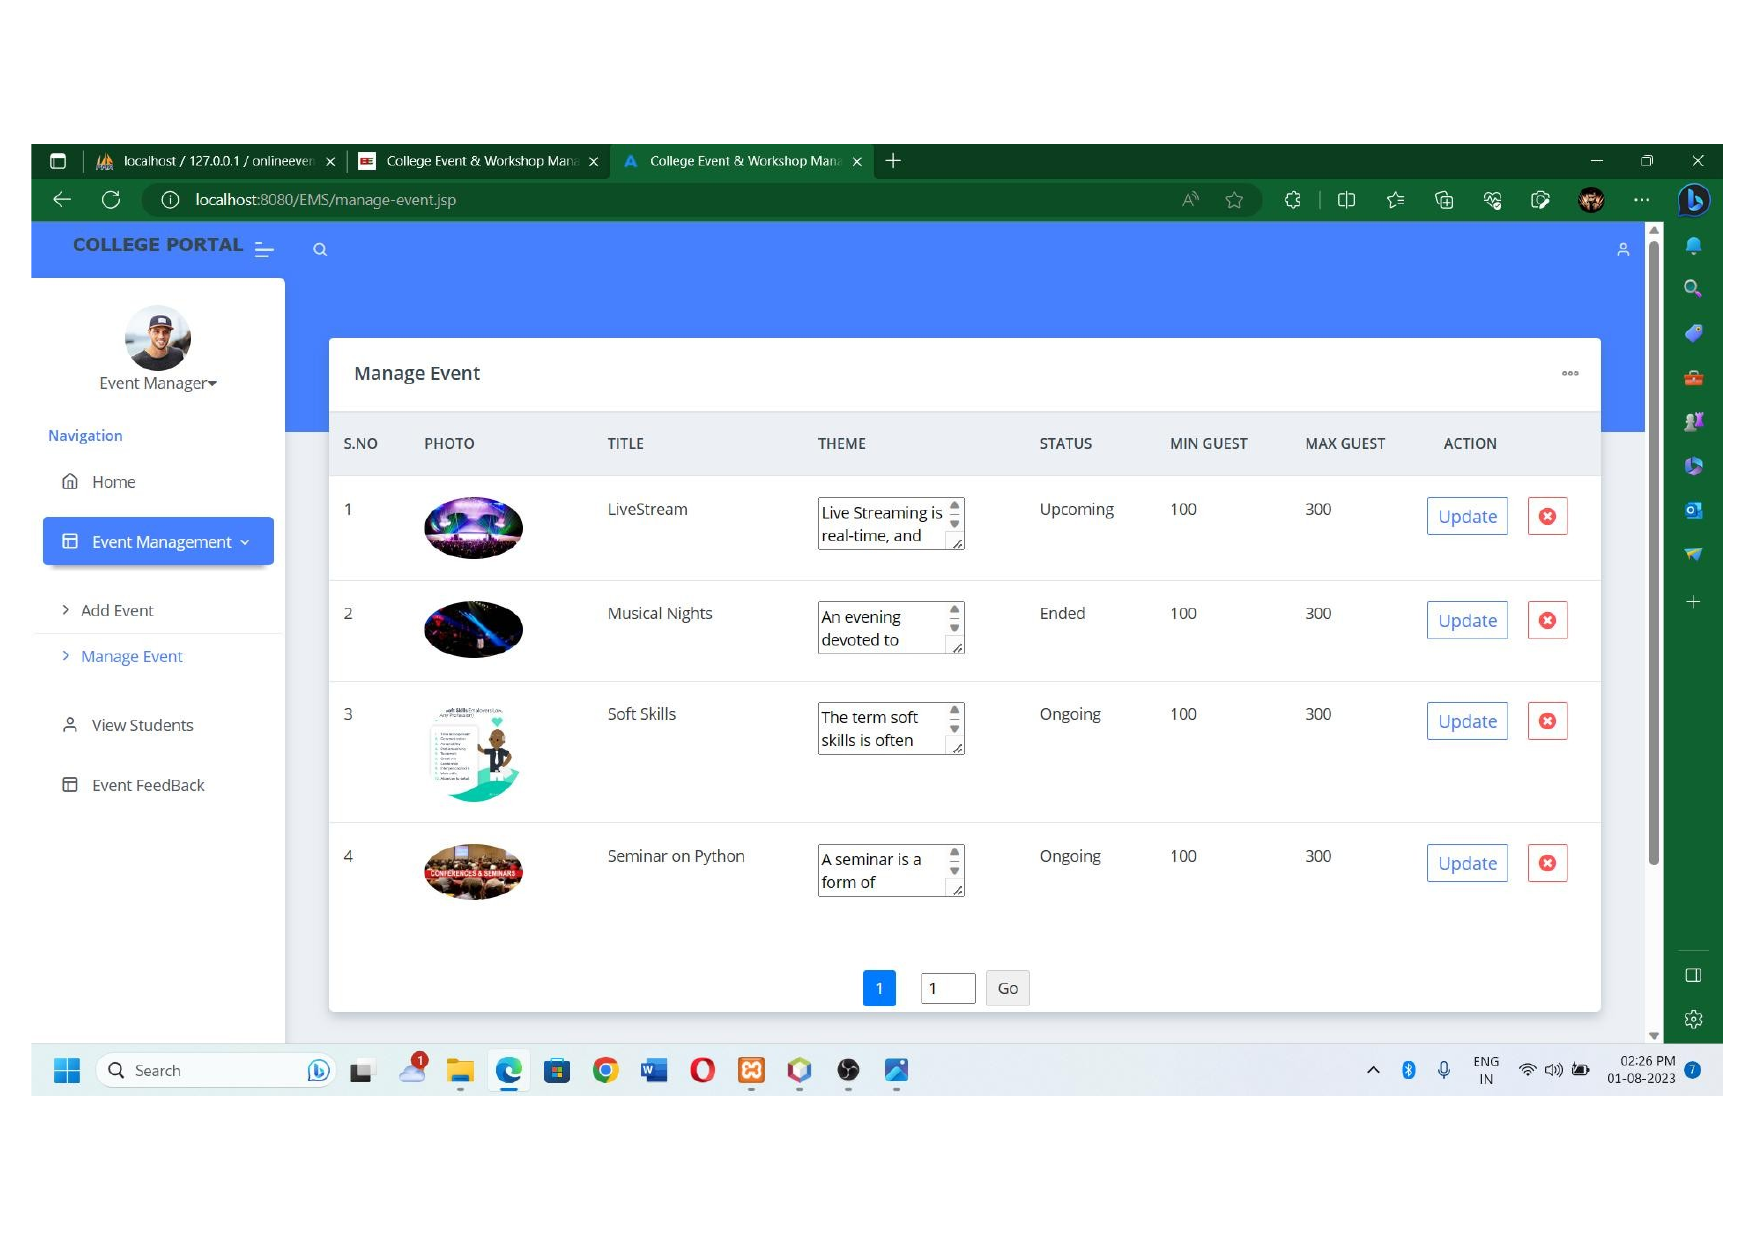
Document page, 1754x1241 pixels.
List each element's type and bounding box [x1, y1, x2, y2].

picture [31, 144, 1723, 1096]
